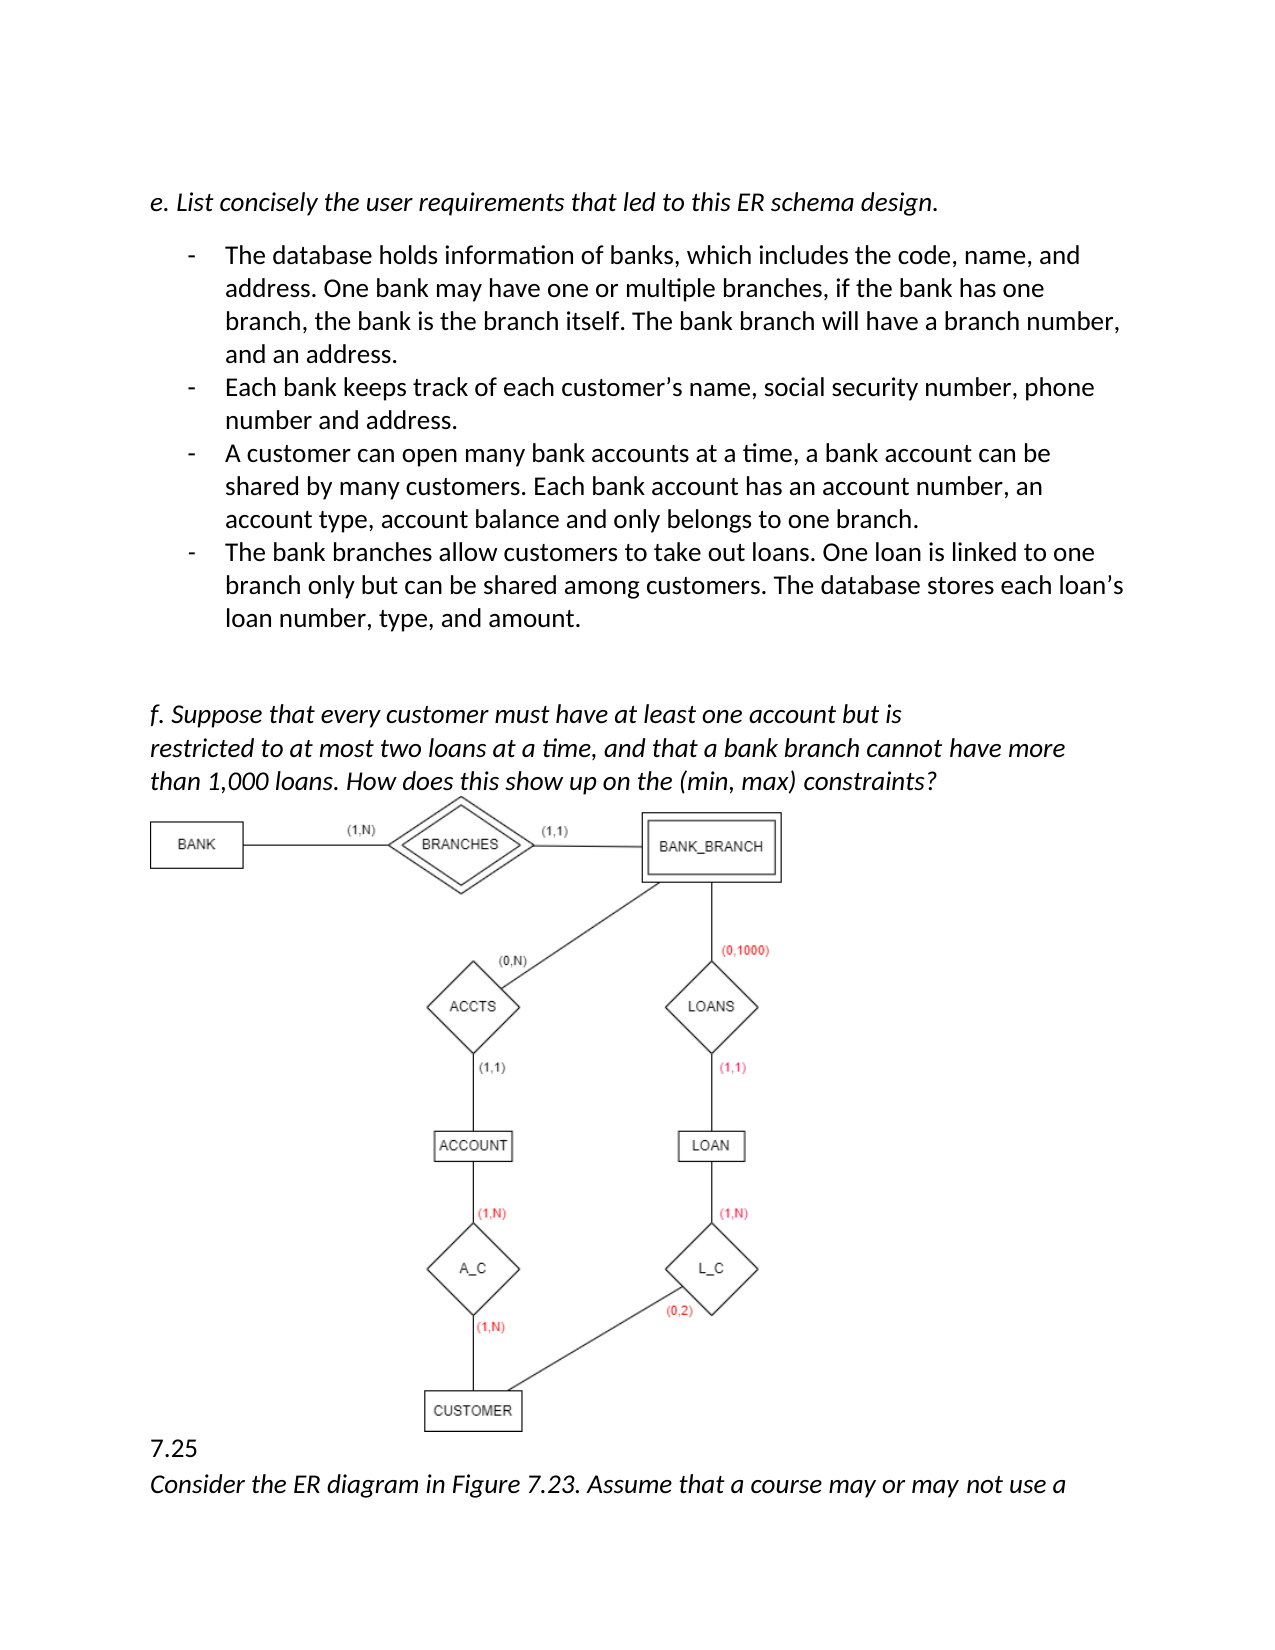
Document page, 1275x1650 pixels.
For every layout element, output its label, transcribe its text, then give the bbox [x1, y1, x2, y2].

list The database holds information of banks, which includes the code, name, and address. One bank may have one or multiple branches, if the bank has one branch, the bank is the branch itself. The bank branch will have a branch number, and an address. [187, 238, 1125, 370]
text e. List concisely the user requirements that led to this ER schema design. [150, 150, 1125, 219]
list A customer can open many bank accounts at a time, a bank account can be shared by many customers. Each bank account has an account number, an account type, account balance and only belongs to one branch. [187, 436, 1125, 535]
picture [150, 796, 783, 1432]
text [150, 1431, 1125, 1500]
list Each bank keeps track of each customer’s name, social security number, phone number and address. [187, 370, 1125, 436]
list The bank branches allow customers to take out loans. One loan is linked to one branch only but can be shared among customers. The database stores each loan’s loan number, type, and amount. [187, 535, 1125, 634]
